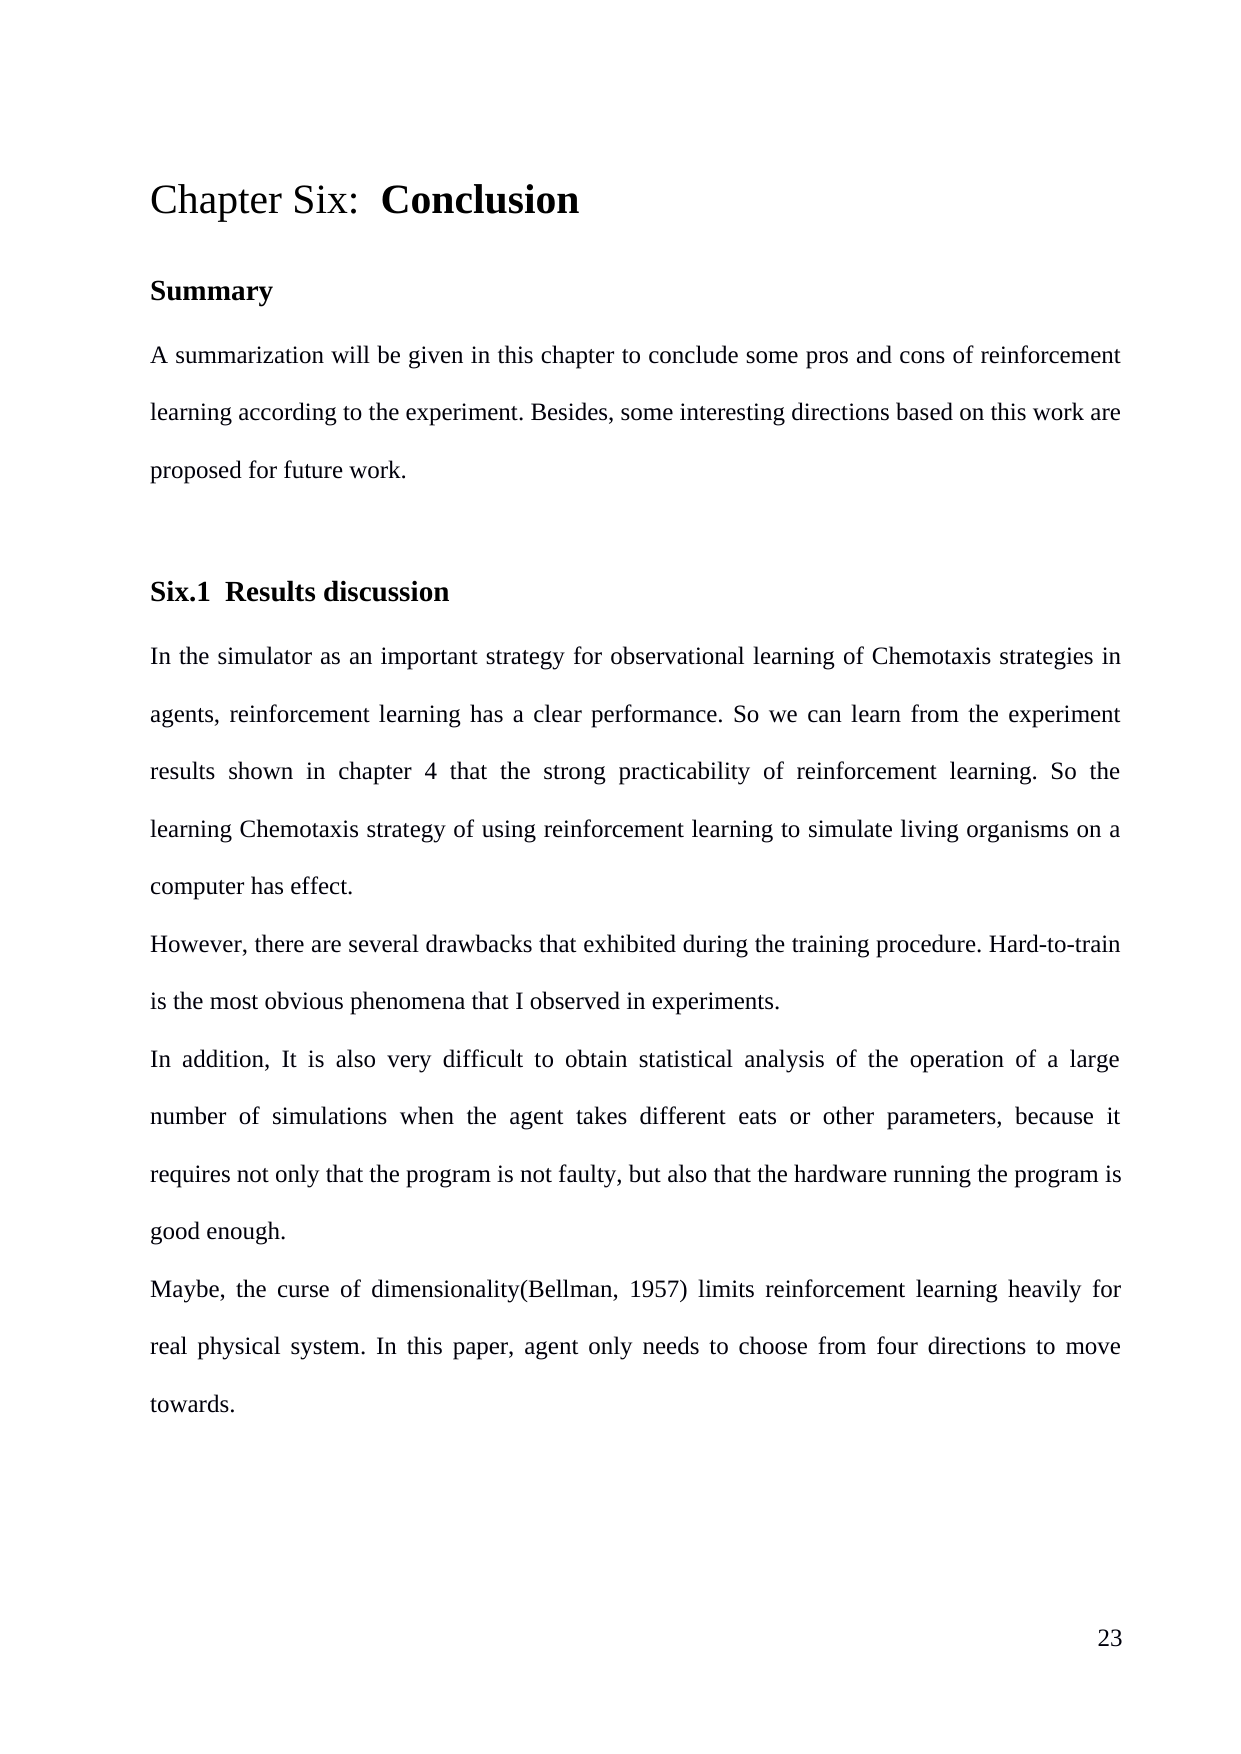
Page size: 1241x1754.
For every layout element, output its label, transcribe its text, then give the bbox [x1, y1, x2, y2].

text Maybe, the curse of dimensionality(Bellman, 1957) limits reinforcement learning heavily for real physical system. In this paper, agent only needs to choose from four directions to move towards. [150, 1274, 1122, 1417]
subtitle Conclusion [150, 175, 1122, 223]
title Summary [150, 273, 1122, 306]
text However, there are several drawbacks that exhibited during the training procedure. Hard-to-train is the most obvious phenomena that I observed in experiments. [150, 929, 1122, 1015]
text In the simulator as an important strategy for observational learning of Chemotaxis strategies in agents, reinforcement learning has a clear performance. So we can learn from the experiment results shown in chapter 4 that the strong practicability of reinforcement learning. So the learning Chemotaxis strategy of using reinforcement learning to simulate living organisms on a computer has effect. [150, 641, 1122, 900]
text In addition, It is also very difficult to obtain statistical analysis of the operation of a large number of simulations when the agent takes different eats or other parameters, because it requires not only that the program is not faulty, but also that the hardware running the program is good enough. [150, 1044, 1122, 1245]
subtitle Results discussion [150, 574, 1122, 608]
text A summarization will be given in this chapter to conclude some pros and cons of reinforcement learning according to the experiment. Besides, some interesting directions based on this work are proposed for future work. [150, 340, 1122, 484]
